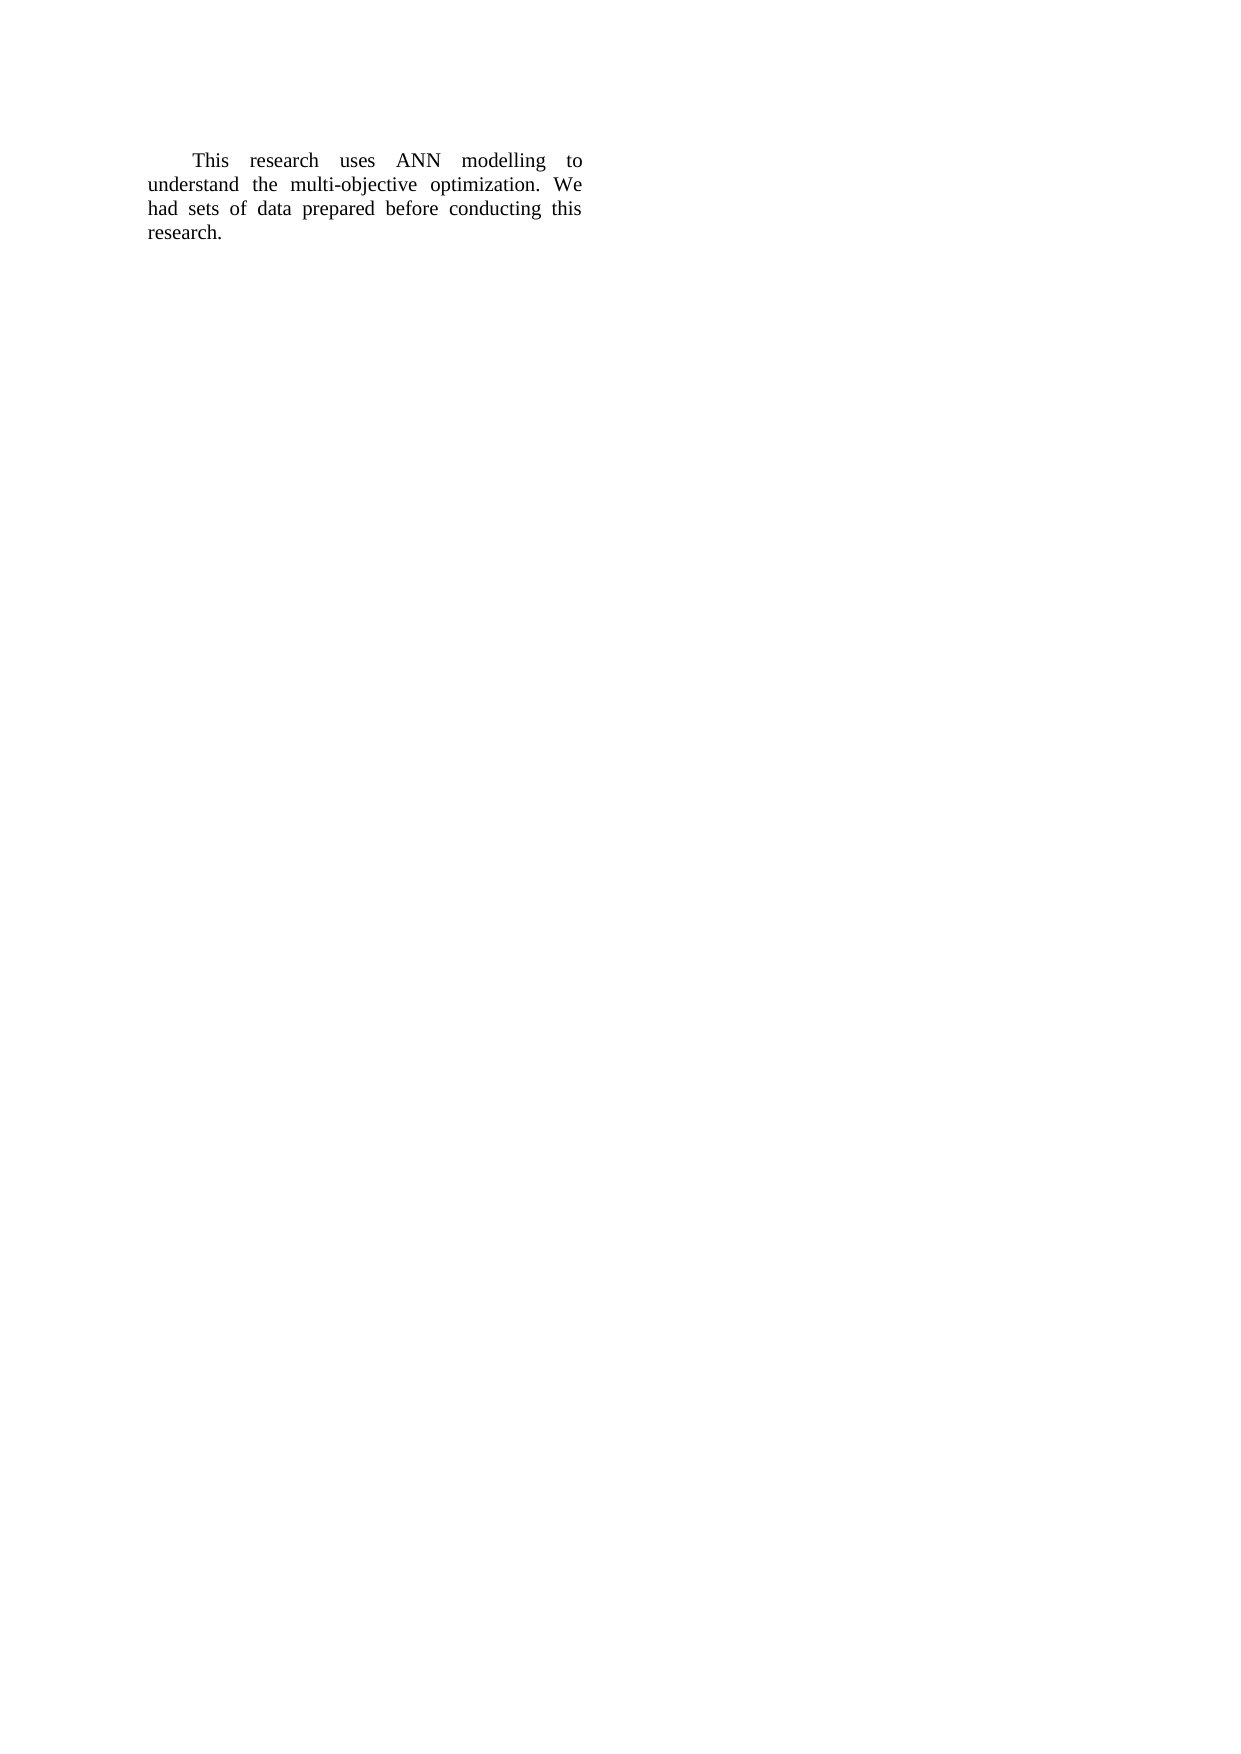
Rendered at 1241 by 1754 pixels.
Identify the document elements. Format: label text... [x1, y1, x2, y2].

text This research uses ANN modelling to understand the multi-objective optimization. We had sets of data prepared before conducting this research. [148, 148, 582, 244]
